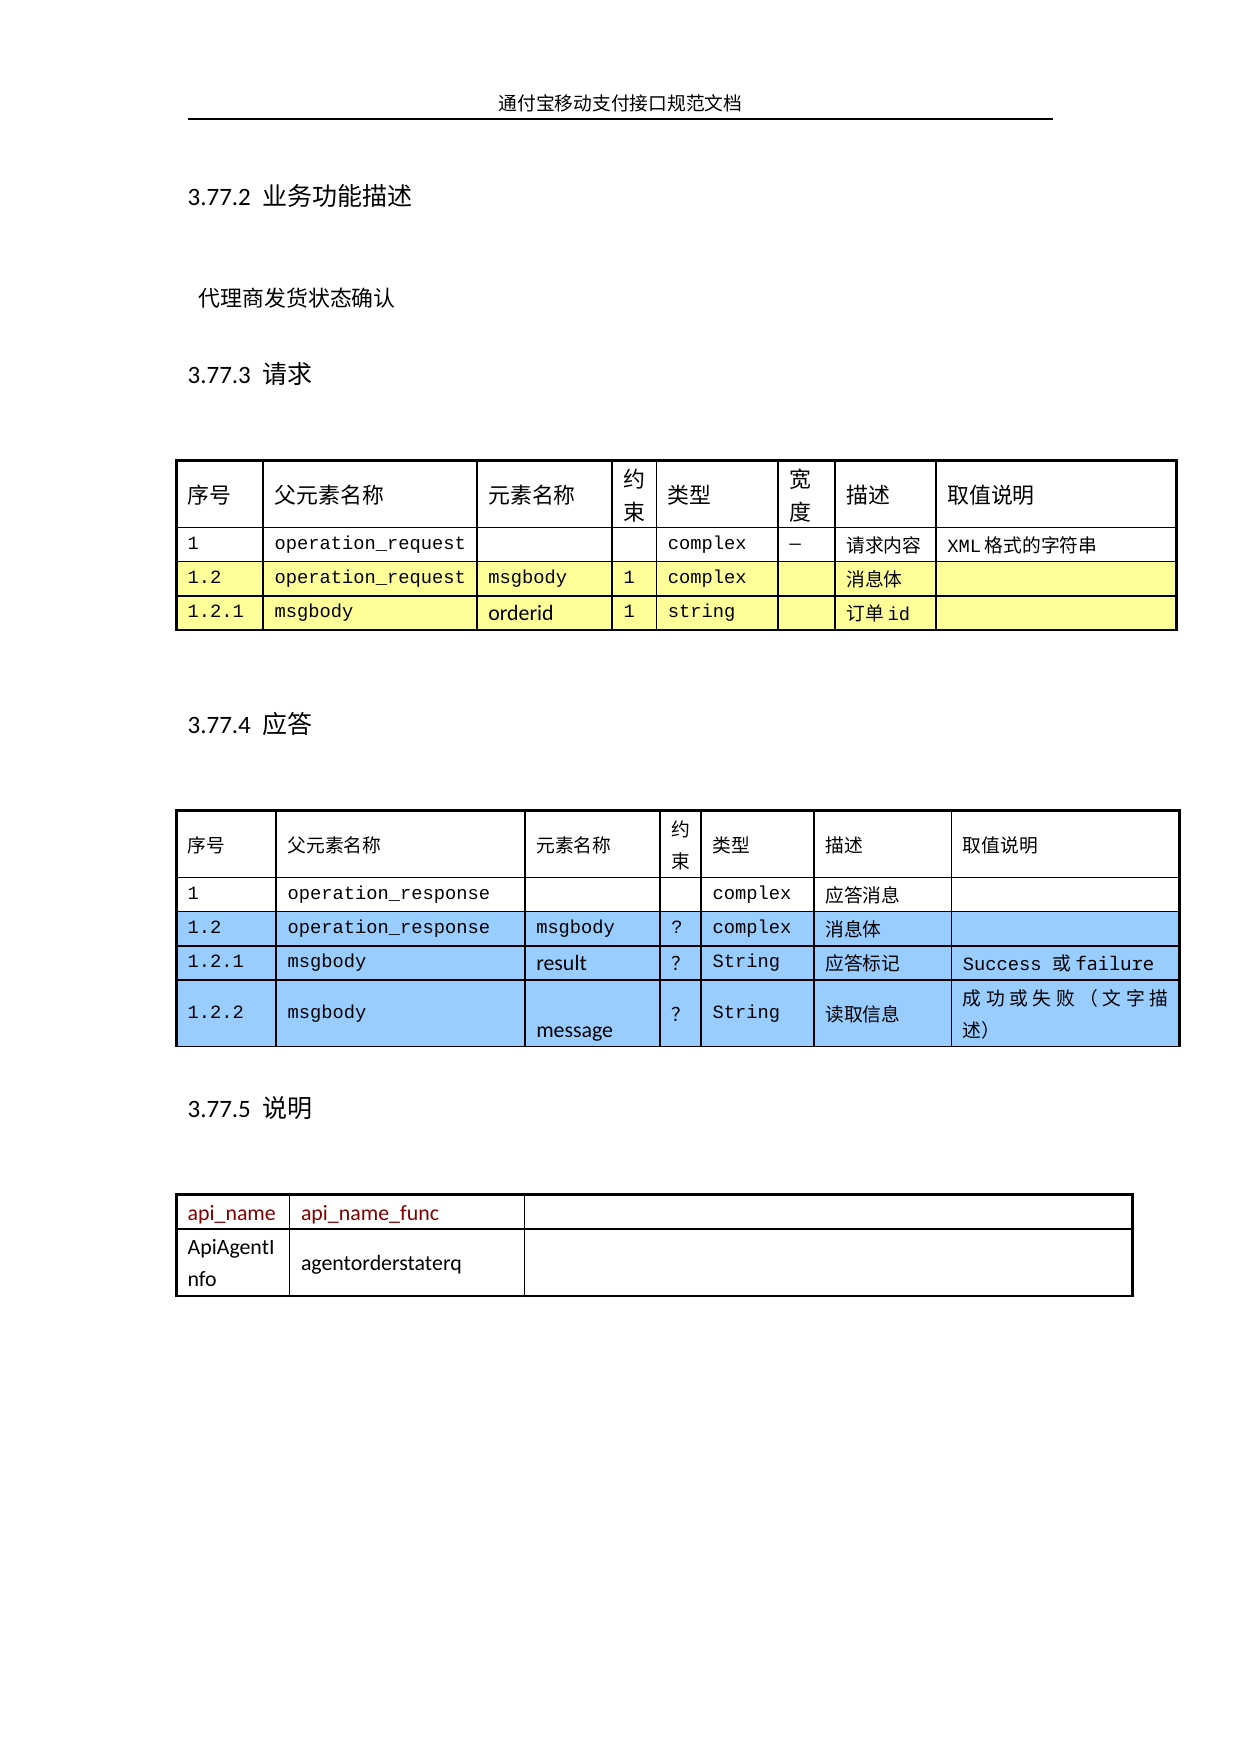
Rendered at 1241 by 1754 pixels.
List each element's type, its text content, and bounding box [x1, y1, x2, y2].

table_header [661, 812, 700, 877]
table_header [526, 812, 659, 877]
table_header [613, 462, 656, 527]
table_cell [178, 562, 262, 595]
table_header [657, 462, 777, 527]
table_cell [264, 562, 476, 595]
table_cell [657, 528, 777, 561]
subtitle 应答 [187, 690, 1053, 755]
subtitle 业务功能描述 [187, 162, 1053, 227]
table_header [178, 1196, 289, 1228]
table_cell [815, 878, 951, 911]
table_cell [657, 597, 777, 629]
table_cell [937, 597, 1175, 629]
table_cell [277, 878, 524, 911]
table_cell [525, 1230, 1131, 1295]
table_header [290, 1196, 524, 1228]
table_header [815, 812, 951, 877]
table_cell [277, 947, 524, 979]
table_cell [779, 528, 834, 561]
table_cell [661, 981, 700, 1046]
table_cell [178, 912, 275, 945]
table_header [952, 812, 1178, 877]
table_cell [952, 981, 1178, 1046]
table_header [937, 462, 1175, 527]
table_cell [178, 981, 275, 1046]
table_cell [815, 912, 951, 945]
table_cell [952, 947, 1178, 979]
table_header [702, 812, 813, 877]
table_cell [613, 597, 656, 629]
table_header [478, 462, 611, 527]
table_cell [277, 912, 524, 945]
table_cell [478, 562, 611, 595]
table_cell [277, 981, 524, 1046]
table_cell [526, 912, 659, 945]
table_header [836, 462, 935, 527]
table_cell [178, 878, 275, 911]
subtitle 说明 [187, 1074, 1053, 1139]
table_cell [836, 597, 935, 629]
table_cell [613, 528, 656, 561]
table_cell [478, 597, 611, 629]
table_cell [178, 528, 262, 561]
text 代理商发货状态确认 [187, 281, 1053, 313]
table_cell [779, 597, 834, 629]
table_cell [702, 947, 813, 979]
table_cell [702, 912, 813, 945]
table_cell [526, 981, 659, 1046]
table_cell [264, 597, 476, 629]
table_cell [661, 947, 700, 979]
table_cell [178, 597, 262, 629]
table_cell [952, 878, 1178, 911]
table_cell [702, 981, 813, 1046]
subtitle 请求 [187, 340, 1053, 405]
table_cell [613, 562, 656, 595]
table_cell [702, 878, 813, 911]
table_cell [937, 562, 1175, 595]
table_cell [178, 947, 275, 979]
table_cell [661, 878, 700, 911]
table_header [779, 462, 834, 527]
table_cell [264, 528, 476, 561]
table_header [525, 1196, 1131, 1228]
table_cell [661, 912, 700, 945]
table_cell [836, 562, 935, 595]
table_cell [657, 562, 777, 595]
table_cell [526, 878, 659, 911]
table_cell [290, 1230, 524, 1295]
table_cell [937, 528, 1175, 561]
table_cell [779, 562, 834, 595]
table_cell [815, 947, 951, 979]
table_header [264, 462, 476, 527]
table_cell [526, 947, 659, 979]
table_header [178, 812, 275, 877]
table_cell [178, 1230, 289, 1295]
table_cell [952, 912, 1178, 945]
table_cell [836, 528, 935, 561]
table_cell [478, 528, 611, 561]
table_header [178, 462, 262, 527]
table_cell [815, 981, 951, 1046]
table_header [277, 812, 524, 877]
